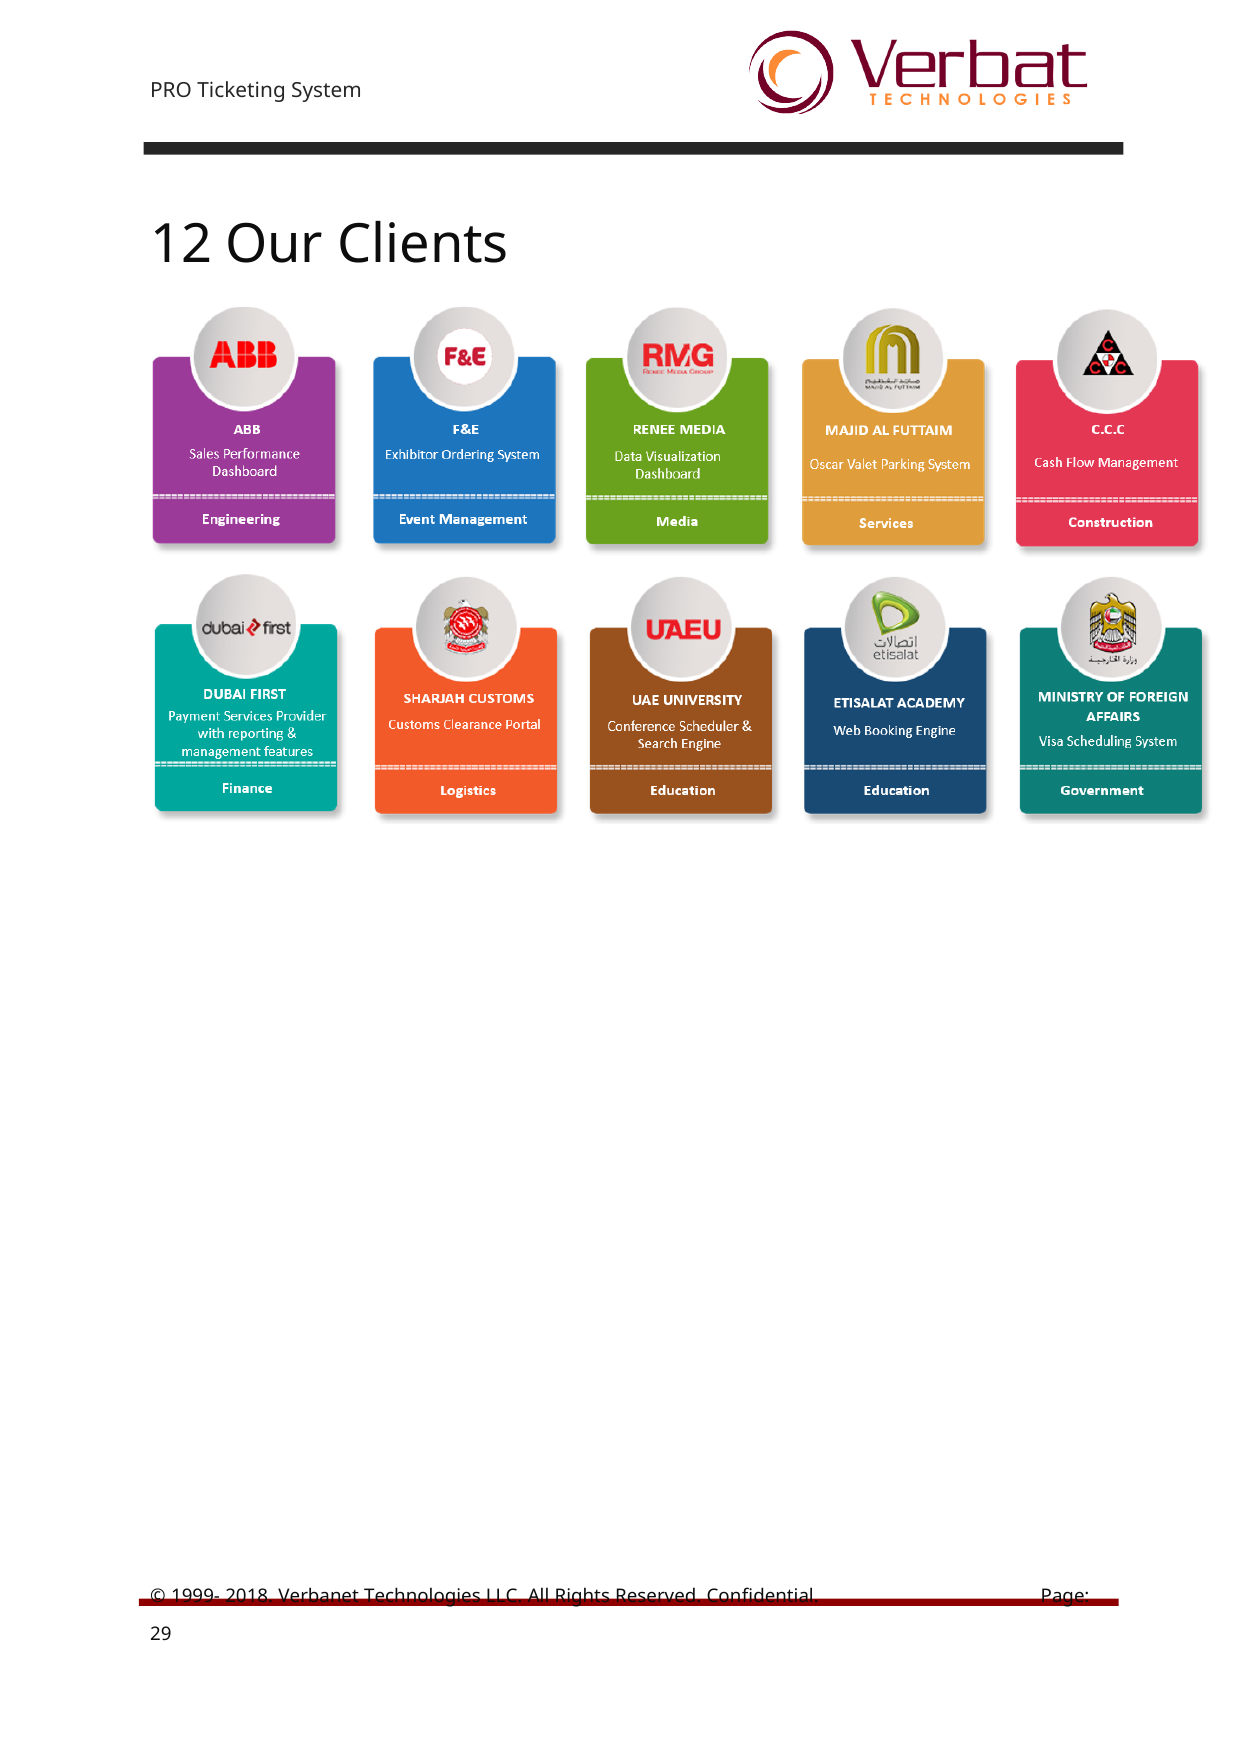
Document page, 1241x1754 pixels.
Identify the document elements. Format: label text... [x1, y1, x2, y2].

picture [745, 26, 1089, 114]
picture [146, 302, 1213, 824]
subtitle Our Clients [150, 204, 1090, 278]
